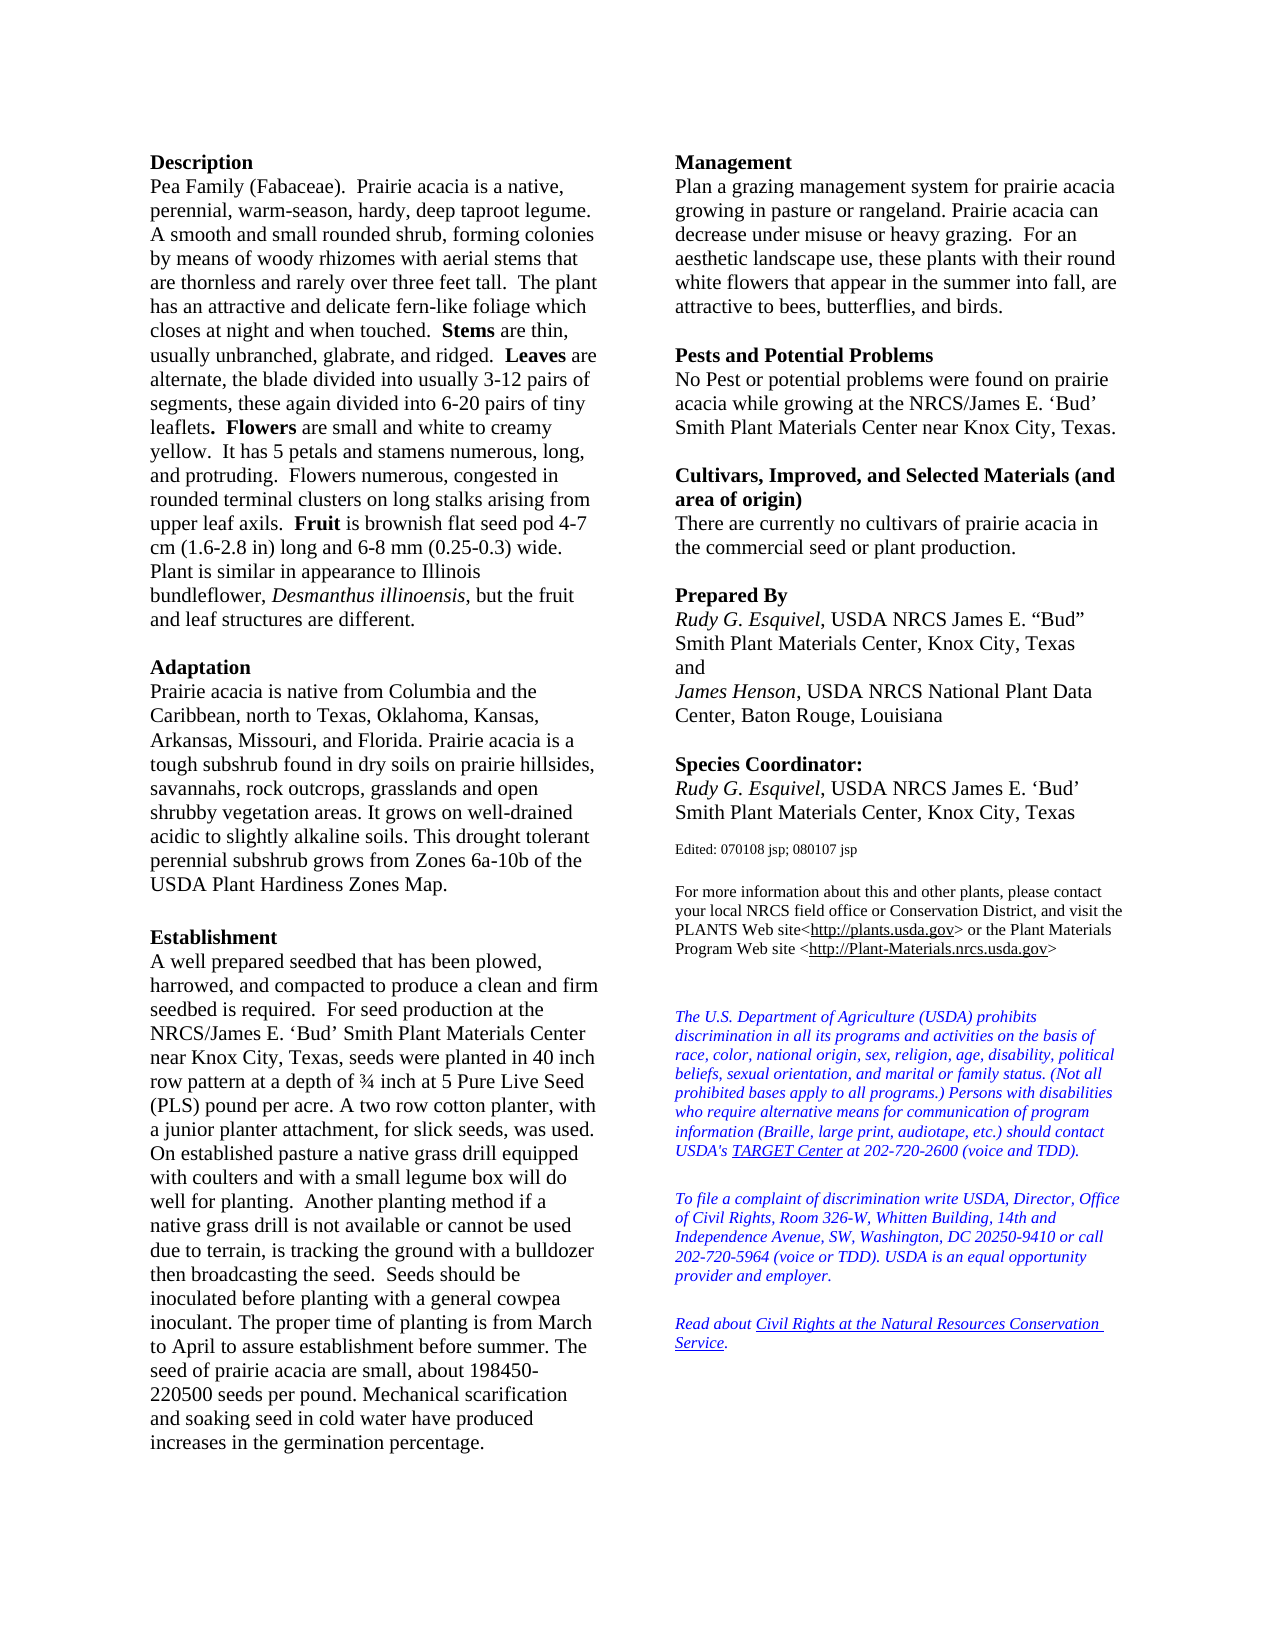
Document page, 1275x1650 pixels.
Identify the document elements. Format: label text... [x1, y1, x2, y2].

text The Department of Agriculture (USDA) prohibits discrimination in all its programs and activities on the basis of race, color, national origin, sex, religion, age, disability, political beliefs, sexual orientation, and marital or family status. (Not all prohibited bases apply to all programs.) Persons with disabilities who require alternative means for communication of program information (Braille, large print, audiotape, etc.) should contact USDA's TARGET Center at 202-720-2600 (voice and TDD). [675, 1006, 1125, 1160]
text James Henson, , [675, 679, 1125, 727]
text Establishment [150, 925, 600, 949]
text Rudy G. Esquivel, USDA NRCS James E. ‘Bud’ , [675, 776, 1125, 824]
text Management [675, 150, 1125, 174]
text Rudy G. Esquivel, , [675, 607, 1125, 655]
text On established pasture a native grass drill equipped with coulters and with a small legume box will do well for planting. Another planting method if a native grass drill is not available or cannot be used due to terrain, is tracking the ground with a bulldozer then broadcasting the seed. Seeds should be inoculated before planting with a general cowpea inoculant. The proper time of planting is from March to April to assure establishment before summer. The seed of prairie acacia are small, about 198450-220500 seeds per pound. Mechanical scarification and soaking seed in cold water have produced increases in the germination percentage. [150, 1141, 600, 1454]
text For more information about this and other plants, please contact your local NRCS field office or Conservation District, and visit the PLANTS Web site<http://plants.usda.gov> or the Plant Materials Program Web site <http://Plant-Materials.nrcs.usda.gov> [675, 881, 1125, 958]
text Read about Civil Rights at the Natural Resources Conservation Service. [675, 1314, 1125, 1352]
text Plan a grazing management system for prairie acacia growing in pasture or rangeland. Prairie acacia can decrease under misuse or heavy grazing. For an aesthetic landscape use, these plants with their round white flowers that appear in the summer into fall, are attractive to bees, butterflies, and birds. [675, 174, 1125, 318]
text Pests and Potential Problems [675, 342, 1125, 367]
text Prairie acacia is native from and the Caribbean, north to , , , , , and . Prairie acacia is a tough subshrub found in dry soils on prairie hillsides, savannahs, rock outcrops, grasslands and open shrubby vegetation areas. It grows on well-drained acidic to slightly alkaline soils. This drought tolerant perennial subshrub grows from Zones 6a-10b of the USDA Plant Hardiness Zones Map. [150, 679, 600, 896]
text There are currently no cultivars of prairie acacia in the commercial seed or plant production. [675, 511, 1125, 559]
text Species Coordinator: [675, 752, 1125, 776]
text Description [150, 150, 600, 174]
text and [675, 655, 1125, 679]
text No Pest or potential problems were found on prairie acacia while growing at the NRCS/James E. ‘Bud’ near . [675, 367, 1125, 439]
text To file a complaint of discrimination write USDA, Director, Office of Civil Rights, Room 326-W, Whitten Building, 14th and Independence Avenue, SW, Washington, DC 20250-9410 or call 202-720-5964 (voice or TDD). USDA is an equal opportunity provider and employer. [675, 1189, 1125, 1285]
text Pea Family (Fabaceae). Prairie acacia is a native, perennial, warm-season, hardy, deep taproot legume. A smooth and small rounded shrub, forming colonies by means of woody rhizomes with aerial stems that are thornless and rarely over three feet tall. The plant has an attractive and delicate fern-like foliage which closes at night and when touched. Stems are thin, usually unbranched, glabrate, and ridged. Leaves are alternate, the blade divided into usually 3-12 pairs of segments, these again divided into 6-20 pairs of tiny leaflets. Flowers are small and white to creamy yellow. It has 5 petals and stamens numerous, long, and protruding. Flowers numerous, congested in rounded terminal clusters on long stalks arising from upper leaf axils. Fruit is brownish flat seed pod 4-7 cm (1.6-2.8 in) long and 6-8 mm (0.25-0.3) wide. Plant is similar in appearance to bundleflower, Desmanthus illinoensis, but the fruit and leaf structures are different. [150, 174, 600, 631]
text Cultivars, Improved, and Selected Materials (and area of origin) [675, 463, 1125, 511]
text Prepared By [675, 583, 1125, 607]
text A well prepared seedbed that has been plowed, harrowed, and compacted to produce a clean and firm seedbed is required. For seed production at the NRCS/James E. ‘Bud’ Smith Plant Materials Center near Knox City, Texas, seeds were planted in 40 inch row pattern at a depth of ¾ inch at 5 Pure Live Seed (PLS) pound per acre. A two row cotton planter, with a junior planter attachment, for slick seeds, was used. [150, 949, 600, 1141]
text Adaptation [150, 655, 600, 679]
text Edited: 070108 jsp; 080107 jsp [675, 841, 1125, 857]
